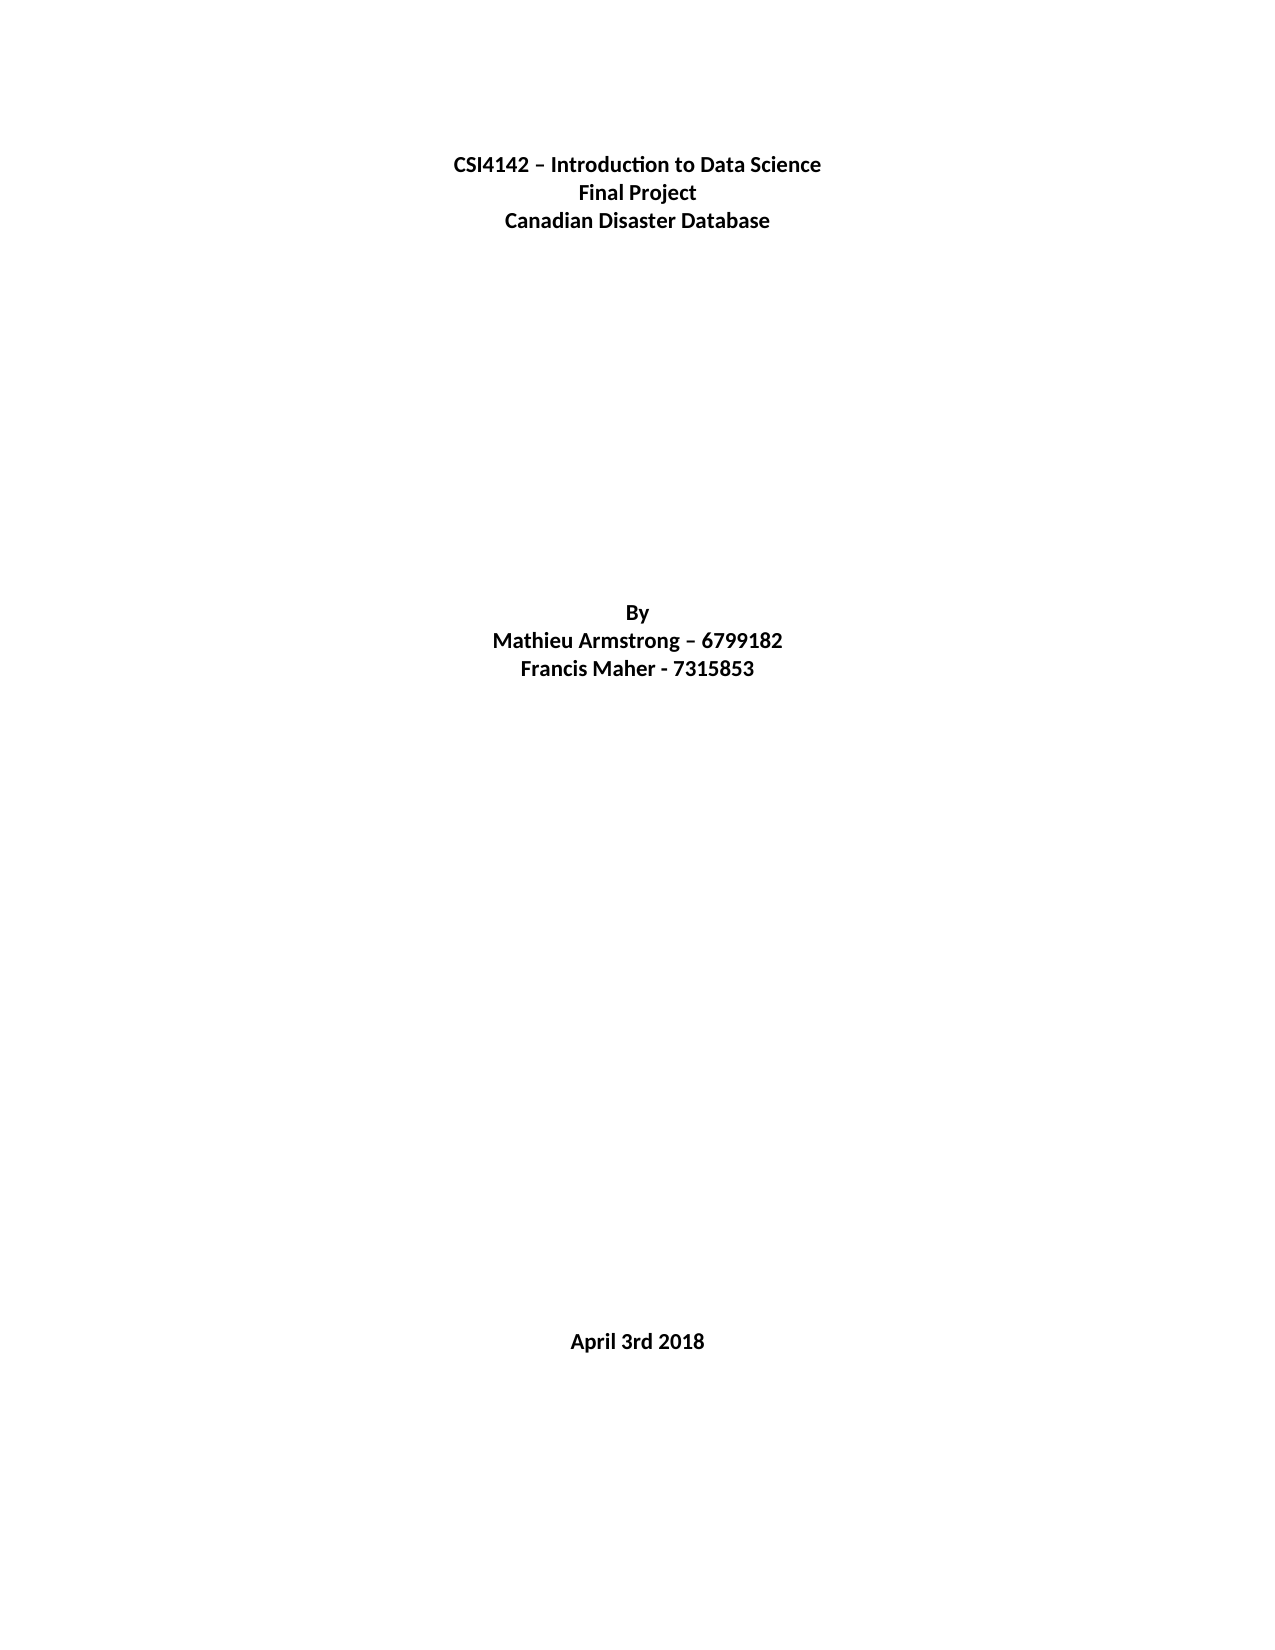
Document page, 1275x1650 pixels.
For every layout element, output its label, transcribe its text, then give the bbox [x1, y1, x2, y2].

text CSI4142 – Introduction to Data Science [150, 150, 1125, 178]
text Canadian Disaster Database [150, 206, 1125, 234]
text By [150, 598, 1125, 626]
text Francis Maher - 7315853 [150, 654, 1125, 682]
text April 3rd 2018 [150, 1327, 1125, 1355]
text Mathieu Armstrong – 6799182 [150, 626, 1125, 654]
text Final Project [150, 178, 1125, 206]
